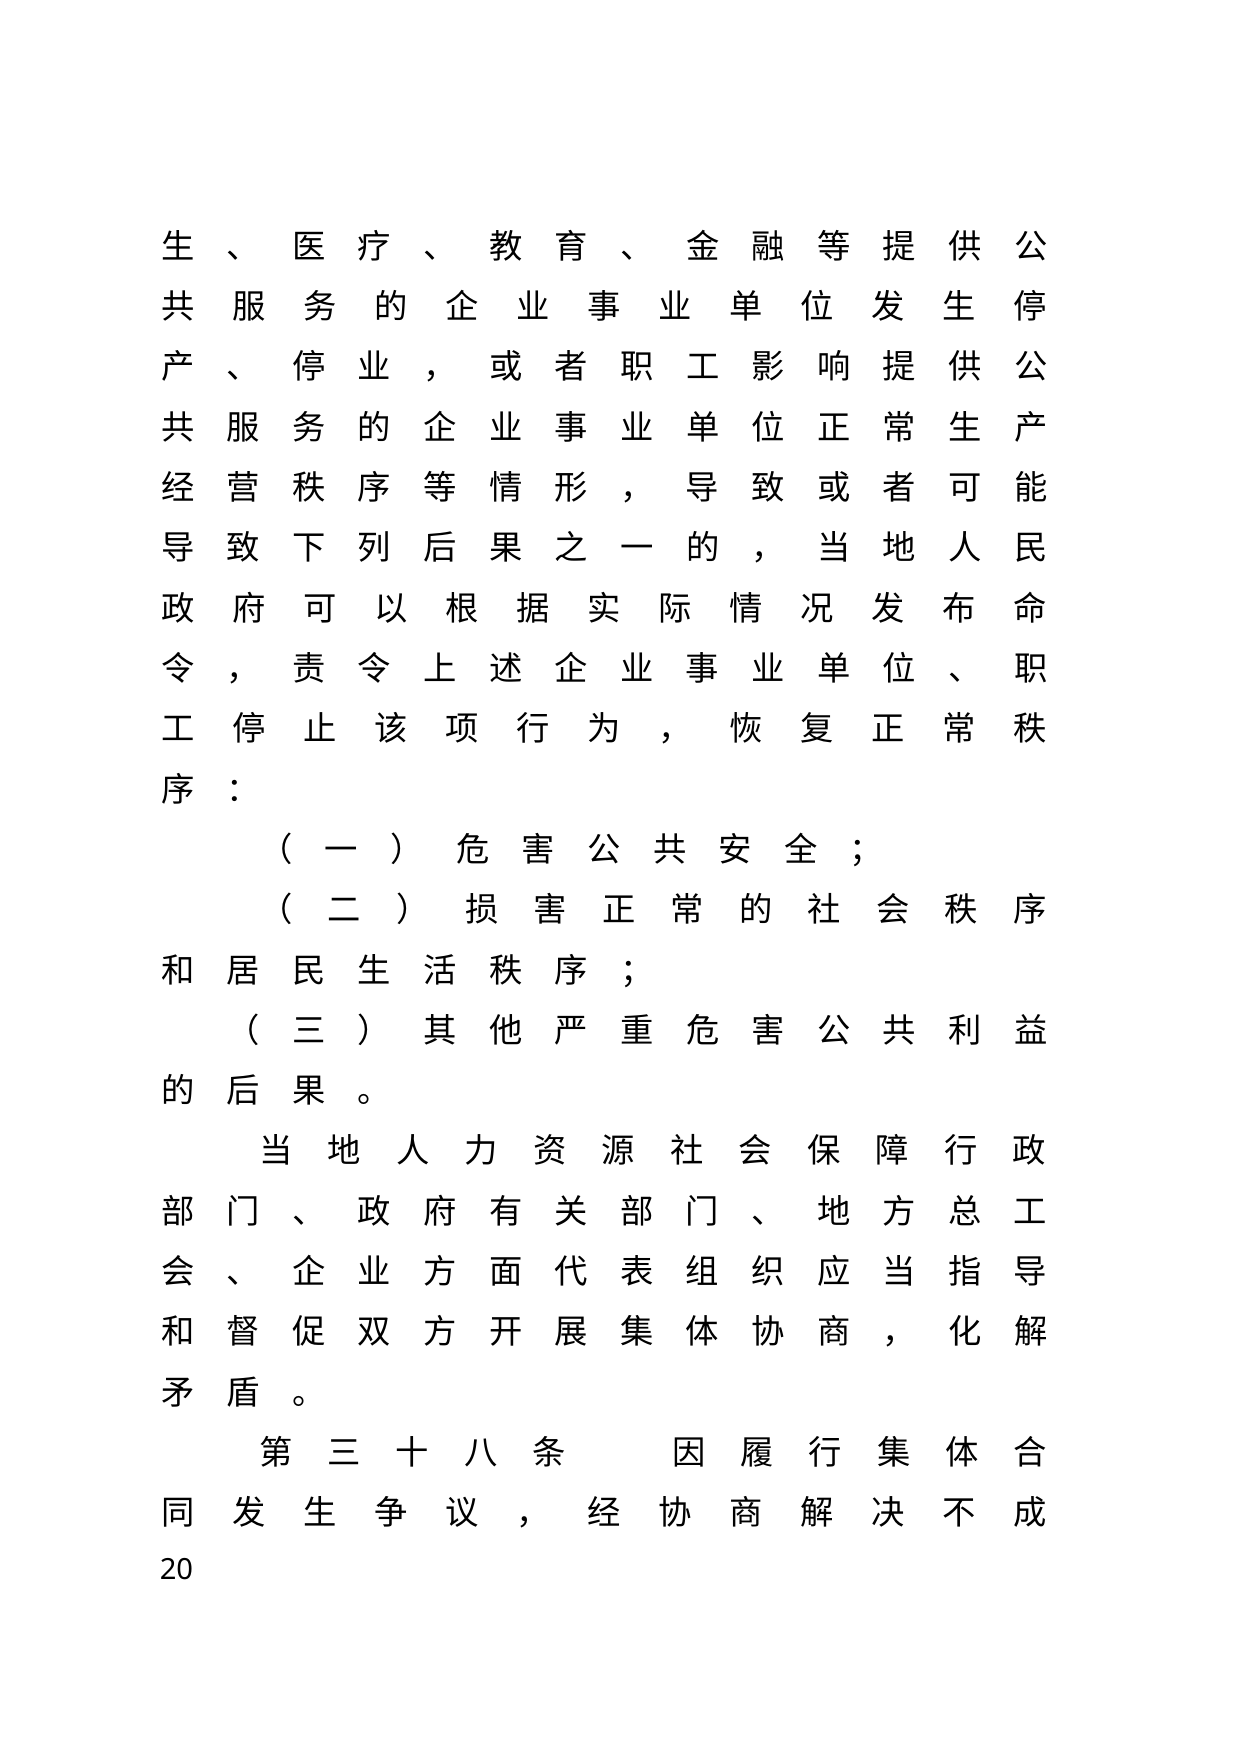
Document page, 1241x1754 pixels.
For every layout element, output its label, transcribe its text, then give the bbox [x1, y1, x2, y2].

text （三）其他严重危害公共利益的后果。 [161, 998, 1079, 1118]
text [161, 1420, 1079, 1540]
text （二）损害正常的社会秩序和居民生活秩序； [161, 877, 1079, 998]
text 当地人力资源社会保障行政部门、政府有关部门、地方总工会、企业方面代表组织应当指导和督促双方开展集体协商，化解矛盾。 [161, 1118, 1079, 1420]
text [161, 213, 1079, 817]
text （一）危害公共安全； [161, 817, 1079, 877]
